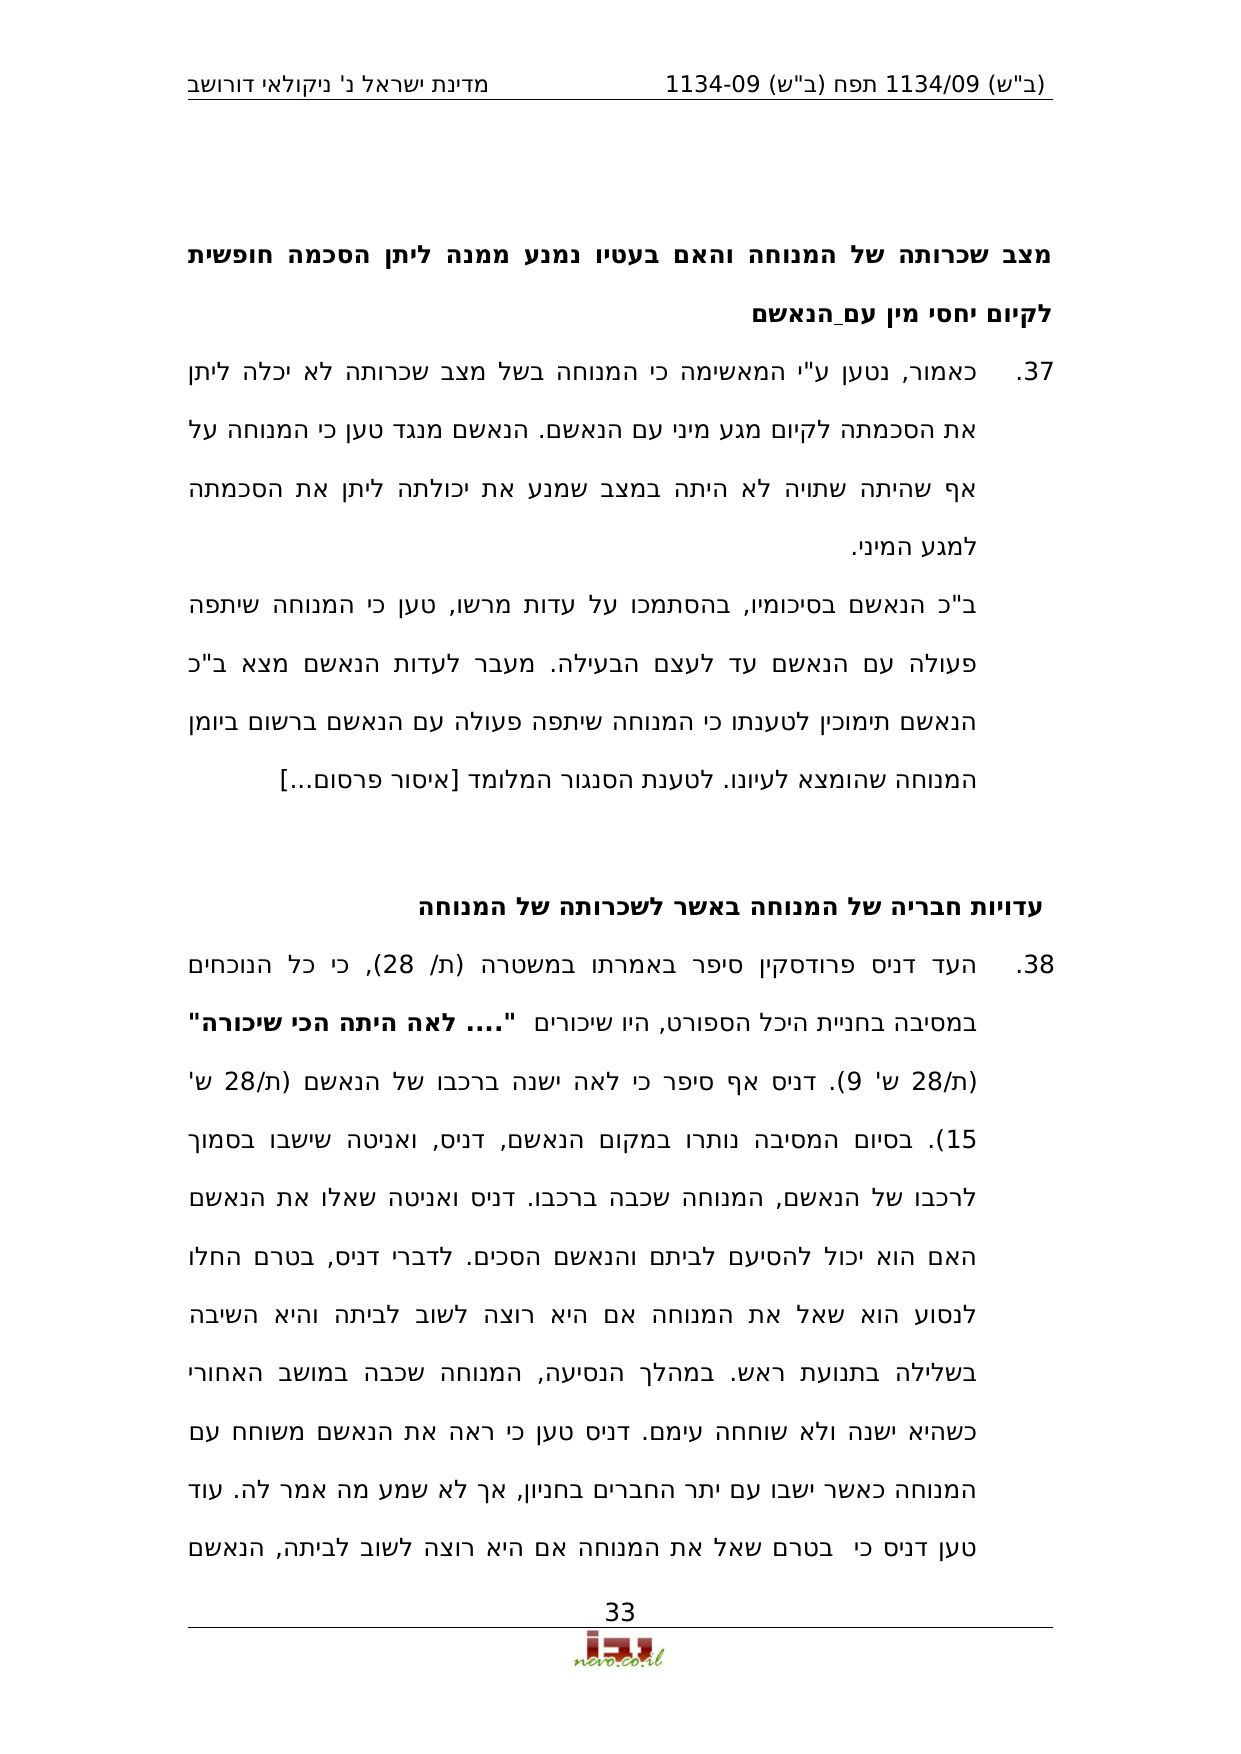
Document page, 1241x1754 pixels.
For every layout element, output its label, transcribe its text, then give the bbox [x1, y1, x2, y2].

picture [574, 1630, 666, 1668]
text ב"כ הנאשם בסיכומיו, בהסתמכו על עדות מרשו, טען כי המנוחה שיתפה פעולה עם הנאשם עד לעצם הבעילה. מעבר לעדות הנאשם מצא ב"כ הנאשם תימוכין לטענתו כי המנוחה שיתפה פעולה עם הנאשם ברשום ביומן המנוחה שהומצא לעיונו. לטענת הסנגור המלומד [איסור פרסום...] [187, 590, 978, 794]
text עדויות חבריה של המנוחה באשר לשכרותה של המנוחה [187, 892, 1053, 921]
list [187, 950, 1015, 1563]
text מצב שכרותה של המנוחה והאם בעטיו נמנע ממנה ליתן הסכמה חופשית לקיום יחסי מין עם הנאשם [187, 240, 1053, 328]
list כאמור, נטען ע"י המאשימה כי המנוחה בשל מצב שכרותה לא יכלה ליתן את הסכמתה לקיום מגע מיני עם הנאשם. הנאשם מנגד טען כי המנוחה על אף שהיתה שתויה לא היתה במצב שמנע את יכולתה ליתן את הסכמתה למגע המיני. [187, 357, 1015, 561]
